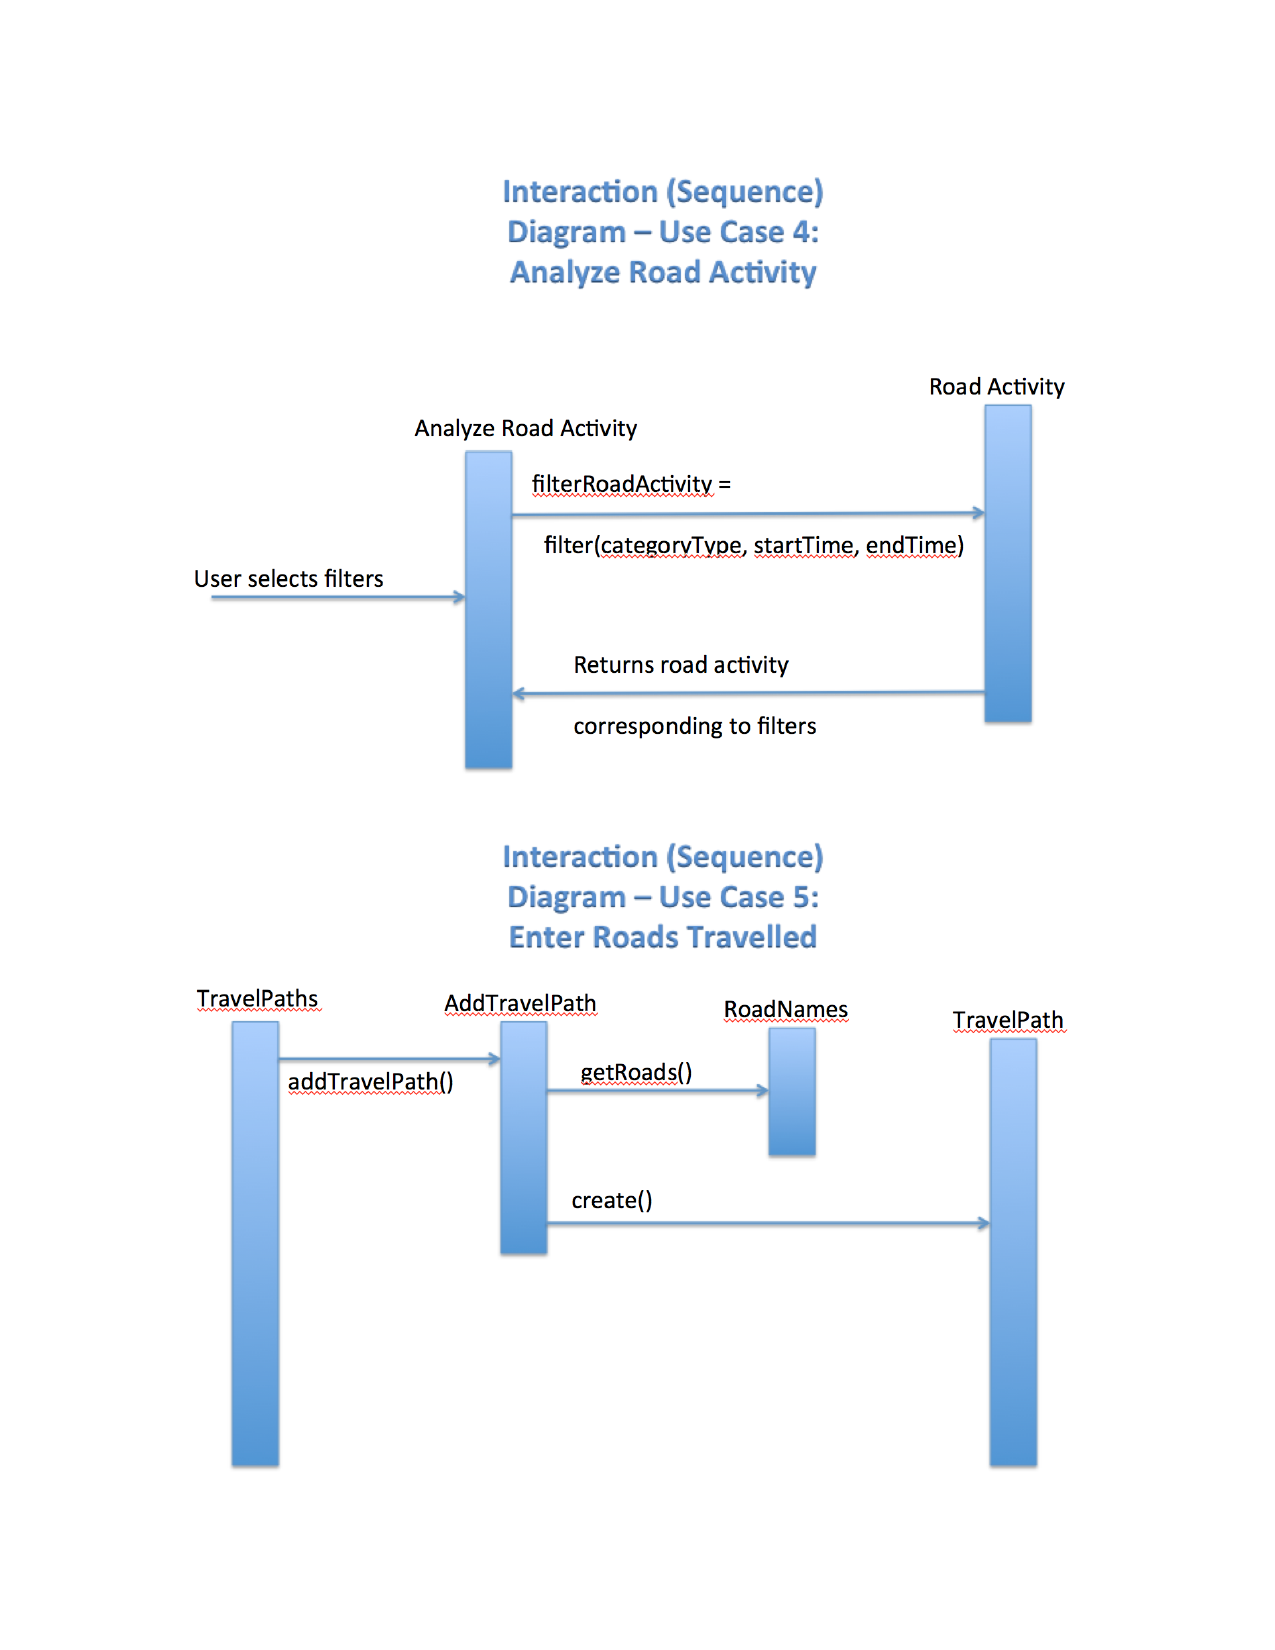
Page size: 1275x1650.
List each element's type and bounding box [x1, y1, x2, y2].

picture [187, 150, 1088, 794]
picture [187, 821, 1088, 1497]
